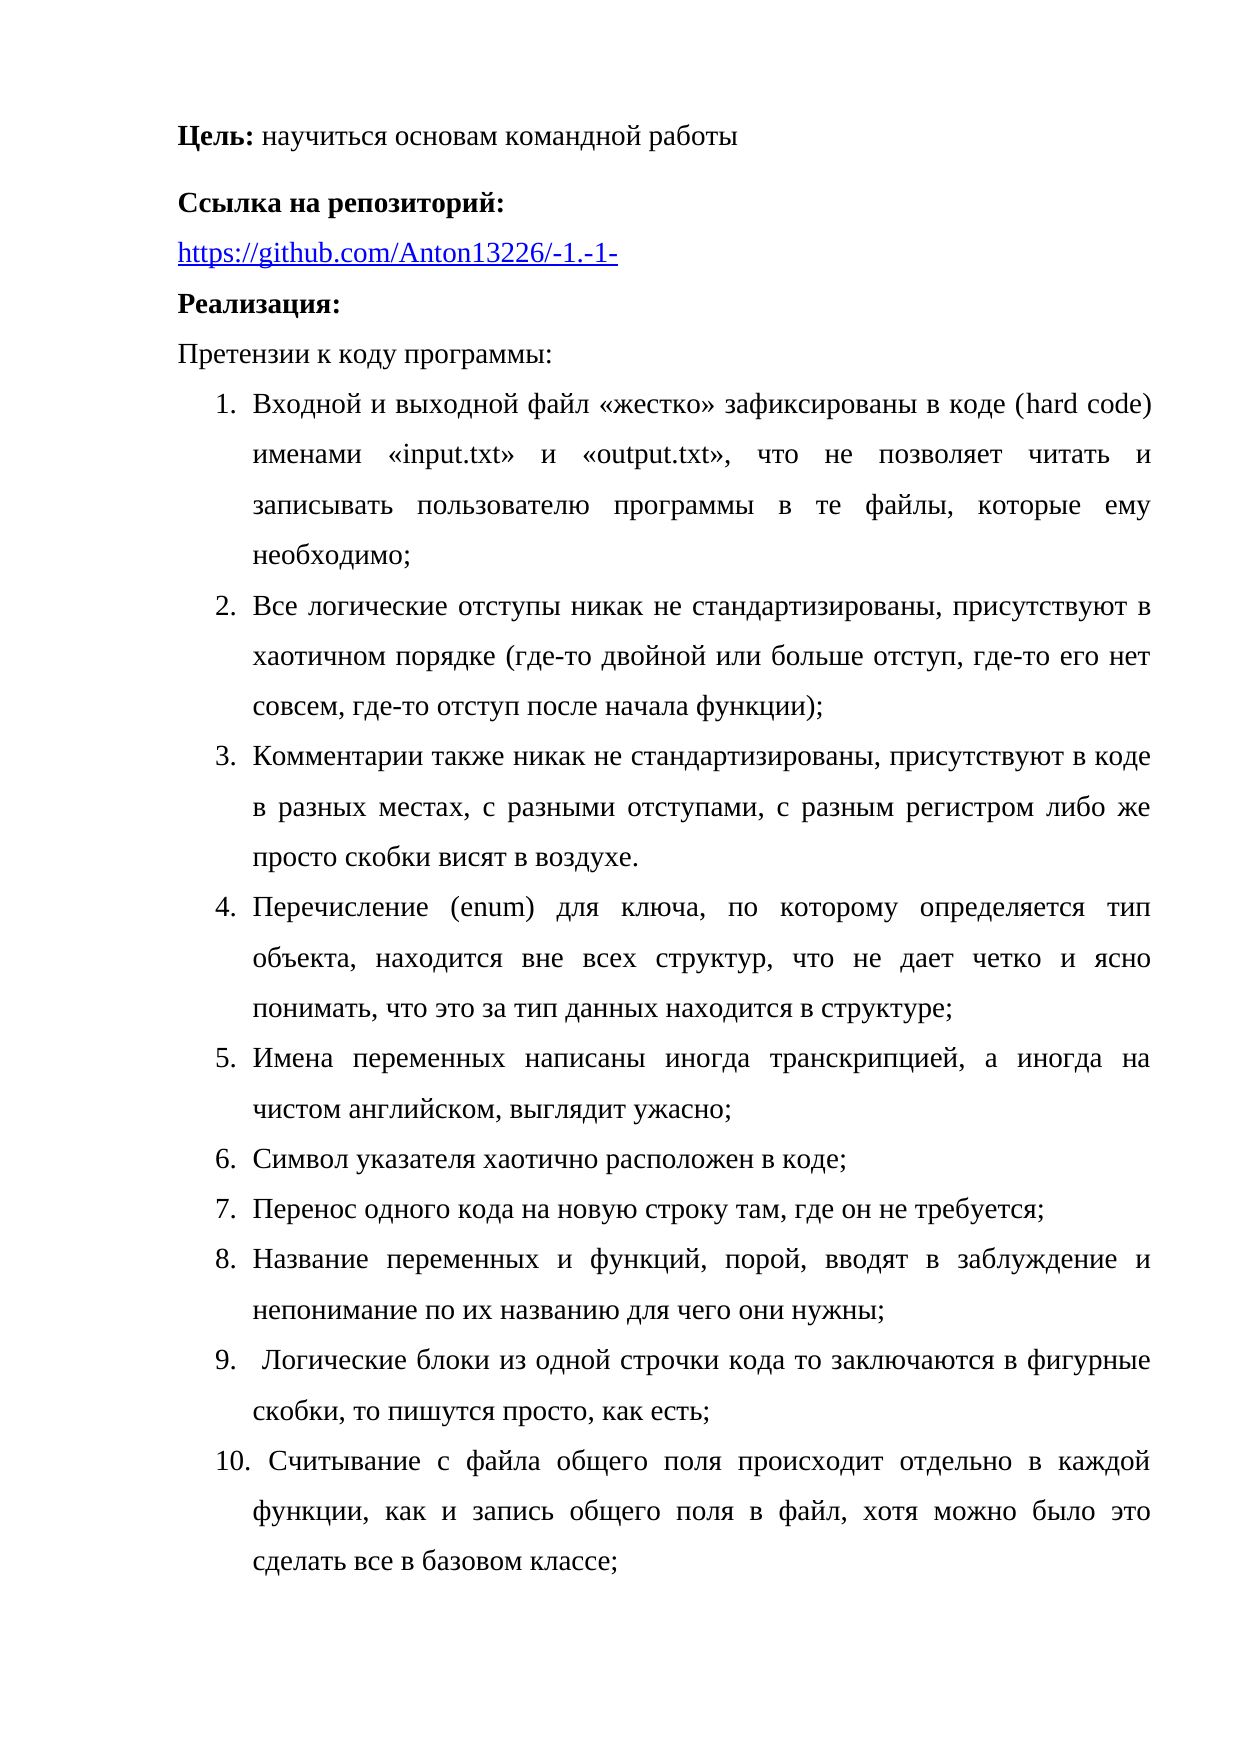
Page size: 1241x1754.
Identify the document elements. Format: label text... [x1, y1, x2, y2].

text Ссылка на репозиторий: [177, 185, 1152, 219]
text Цель: научиться основам командной работы [177, 118, 1152, 152]
list Имена переменных написаны иногда транскрипцией, а иногда на чистом английском, выглядит ужасно; [215, 1040, 1152, 1124]
text https://github.com/Anton13226/-1.-1- [177, 235, 1152, 269]
list Все логические отступы никак не стандартизированы, присутствуют в хаотичном порядке (где-то двойной или больше отступ, где-то его нет совсем, где-то отступ после начала функции); [215, 588, 1152, 722]
list Название переменных и функций, порой, вводят в заблуждение и непонимание по их названию для чего они нужны; [215, 1242, 1152, 1326]
list Входной и выходной файл «жестко» зафиксированы в коде (hard code) именами «input.txt» и «output.txt», что не позволяет читать и записывать пользователю программы в те файлы, которые ему необходимо; [215, 386, 1152, 571]
list Комментарии также никак не стандартизированы, присутствуют в коде в разных местах, с разными отступами, с разным регистром либо же просто скобки висят в воздухе. [215, 738, 1152, 873]
list Перенос одного кода на новую строку там, где он не требуется; [215, 1191, 1152, 1225]
text Реализация: [177, 286, 1152, 319]
text Претензии к коду программы: [177, 336, 1152, 369]
list Логические блоки из одной строчки кода то заключаются в фигурные скобки, то пишутся просто, как есть; [215, 1342, 1152, 1426]
list Символ указателя хаотично расположен в коде; [215, 1141, 1152, 1174]
list Перечисление (enum) для ключа, по которому определяется тип объекта, находится вне всех структур, что не дает четко и ясно понимать, что это за тип данных находится в структуре; [215, 889, 1152, 1024]
list Считывание с файла общего поля происходит отдельно в каждой функции, как и запись общего поля в файл, хотя можно было это сделать все в базовом классе; [215, 1443, 1152, 1577]
